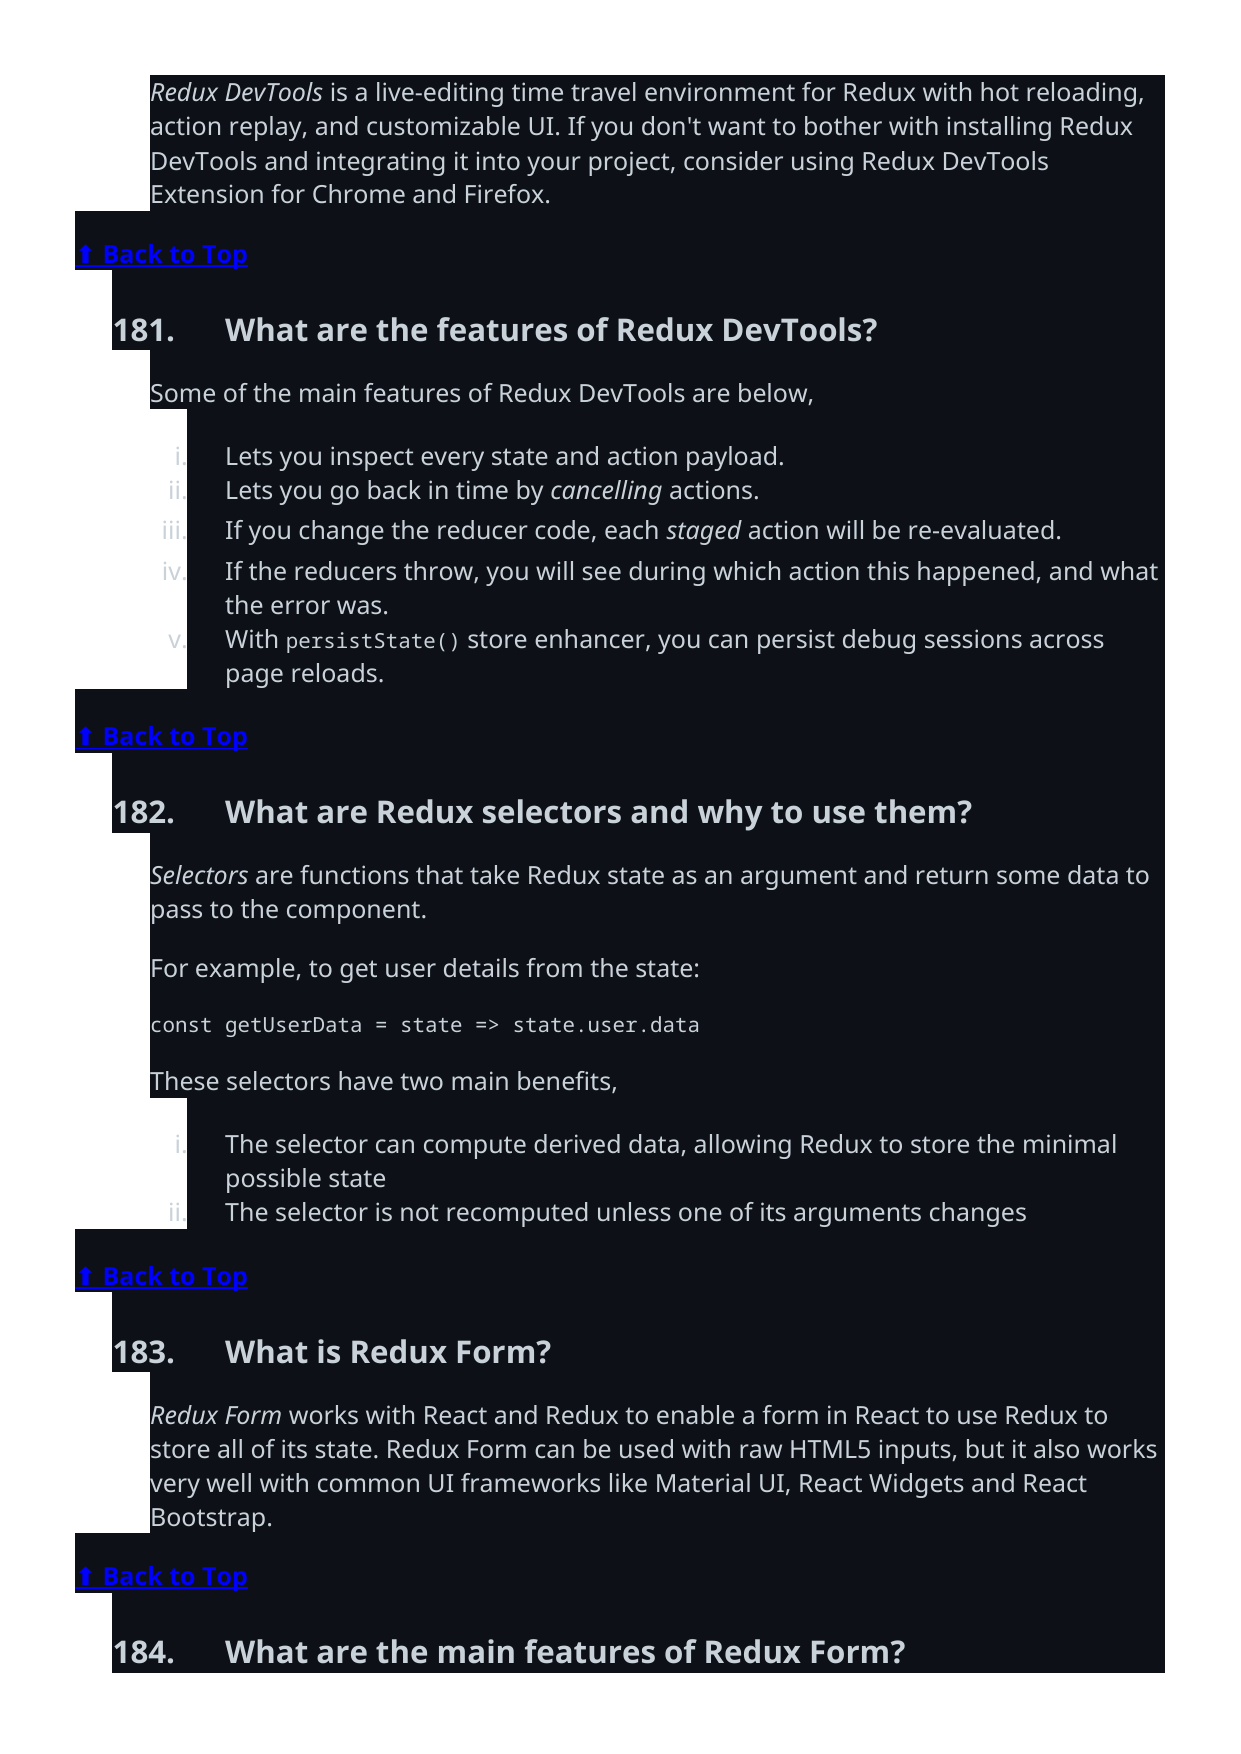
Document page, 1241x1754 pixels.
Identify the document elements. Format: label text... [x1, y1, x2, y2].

text Redux Form works with React and Redux to enable a form in React to use Redux to store all of its state. Redux Form can be used with raw HTML5 inputs, but it also works very well with common UI frameworks like Material UI, React Widgets and React Bootstrap. [150, 1397, 1165, 1533]
text ⬆ Back to Top [75, 719, 1165, 753]
list What is Redux Form? [112, 1330, 1165, 1372]
text Selectors are functions that take Redux state as an argument and return some data to pass to the component. [150, 858, 1165, 926]
list What are the main features of Redux Form? [112, 1630, 1165, 1673]
text Redux DevTools is a live-editing time travel environment for Redux with hot reloading, action replay, and customizable UI. If you don't want to bother with installing Redux DevTools and integrating it into your project, consider using Redux DevTools Extension for Chrome and Firefox. [150, 75, 1165, 211]
text ⬆ Back to Top [75, 236, 1165, 270]
text These selectors have two main benefits, [150, 1063, 1165, 1098]
list What are the features of Redux DevTools? [112, 308, 1165, 350]
list Lets you inspect every state and action payload. [187, 439, 1165, 473]
text const getUserData = state => state.user.data [150, 1010, 1165, 1038]
list The selector is not recomputed unless one of its arguments changes [187, 1195, 1165, 1229]
list With persistState() store enhancer, you can persist debug sessions across page reloads. [187, 621, 1165, 689]
text Some of the main features of Redux DevTools are below, [150, 375, 1165, 409]
list What are Redux selectors and why to use them? [112, 790, 1165, 833]
text ⬆ Back to Top [75, 1258, 1165, 1292]
text For example, to get user details from the state: [150, 951, 1165, 985]
text ⬆ Back to Top [75, 1558, 1165, 1593]
list If the reducers throw, you will see during which action this happened, and what the error was. [187, 553, 1165, 621]
list Lets you go back in time by cancelling actions. [187, 473, 1165, 507]
list If you change the reducer code, each staged action will be re-evaluated. [187, 513, 1165, 547]
list The selector can compute derived data, allowing Redux to store the minimal possible state [187, 1127, 1165, 1195]
